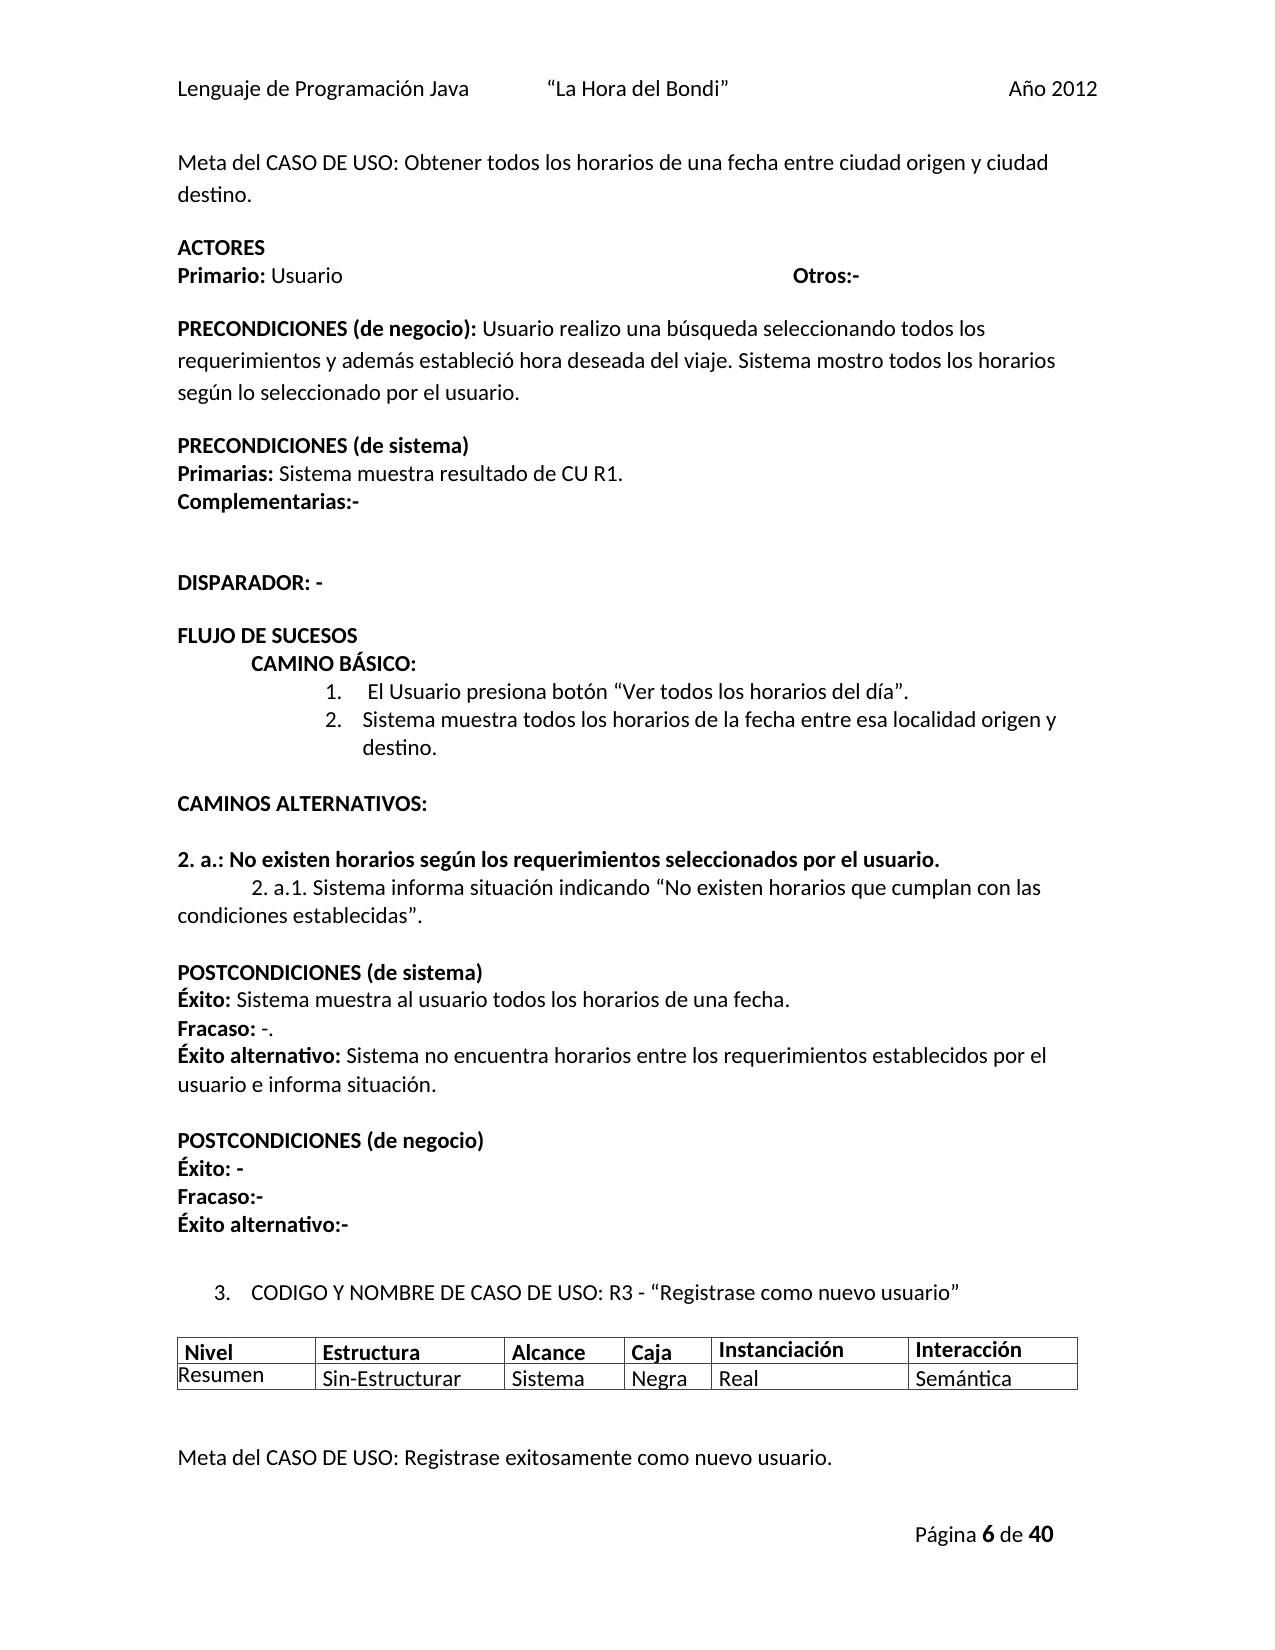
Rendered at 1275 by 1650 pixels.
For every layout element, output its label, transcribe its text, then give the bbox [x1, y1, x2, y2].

text Meta del CASO DE USO: Obtener todos los horarios de una fecha entre ciudad origen y ciudad destino. [177, 148, 1098, 208]
text POSTCONDICIONES (de sistema) [177, 958, 1098, 986]
table_header Caja [625, 1338, 711, 1363]
text Primario: Usuario Otros:- [177, 261, 1098, 289]
text 2. a.: No existen horarios según los requerimientos seleccionados por el usuario. [177, 846, 1098, 873]
list El Usuario presiona botón “Ver todos los horarios del día”. [325, 677, 1098, 705]
text POSTCONDICIONES (de negocio) [177, 1126, 1098, 1154]
text Éxito alternativo: Sistema no encuentra horarios entre los requerimientos establecidos por el usuario e informa situación. [177, 1042, 1098, 1098]
table_cell Real [712, 1364, 908, 1389]
list Sistema muestra todos los horarios de la fecha entre esa localidad origen y destino. [325, 705, 1098, 761]
table_cell Sistema [505, 1364, 624, 1389]
text Fracaso: -. [177, 1014, 1098, 1042]
table_header Nivel [178, 1338, 315, 1363]
text PRECONDICIONES (de sistema) [177, 431, 1098, 459]
text CAMINOS ALTERNATIVOS: [177, 789, 1098, 817]
table_header Alcance [505, 1338, 624, 1363]
table_header Interacción [909, 1338, 1077, 1363]
text ACTORES [177, 233, 1098, 261]
table_cell Sin-Estructurar [316, 1364, 504, 1389]
text 2. a.1. Sistema informa situación indicando “No existen horarios que cumplan con las condiciones establecidas”. [177, 873, 1098, 929]
list CODIGO Y NOMBRE DE CASO DE USO: R3 - “Registrase como nuevo usuario” [213, 1284, 1098, 1304]
table_cell Semántica [909, 1364, 1077, 1389]
table_cell Negra [625, 1364, 711, 1389]
text Éxito alternativo:- [177, 1210, 1098, 1238]
table_header Instanciación [712, 1338, 908, 1363]
text Fracaso:- [177, 1182, 1098, 1210]
text Éxito: - [177, 1154, 1098, 1182]
text Meta del CASO DE USO: Registrase exitosamente como nuevo usuario. [177, 1443, 1098, 1471]
text FLUJO DE SUCESOS [177, 621, 1098, 649]
text CAMINO BÁSICO: [177, 649, 1098, 677]
table_cell Resumen [178, 1364, 315, 1389]
table_header Estructura [316, 1338, 504, 1363]
text Primarias: Sistema muestra resultado de CU R1. [177, 459, 1098, 487]
text Complementarias:- [177, 487, 1098, 515]
text Éxito: Sistema muestra al usuario todos los horarios de una fecha. [177, 986, 1098, 1014]
text PRECONDICIONES (de negocio): Usuario realizo una búsqueda seleccionando todos los requerimientos y además estableció hora deseada del viaje. Sistema mostro todos los horarios según lo seleccionado por el usuario. [177, 314, 1098, 406]
text DISPARADOR: - [177, 568, 1098, 596]
